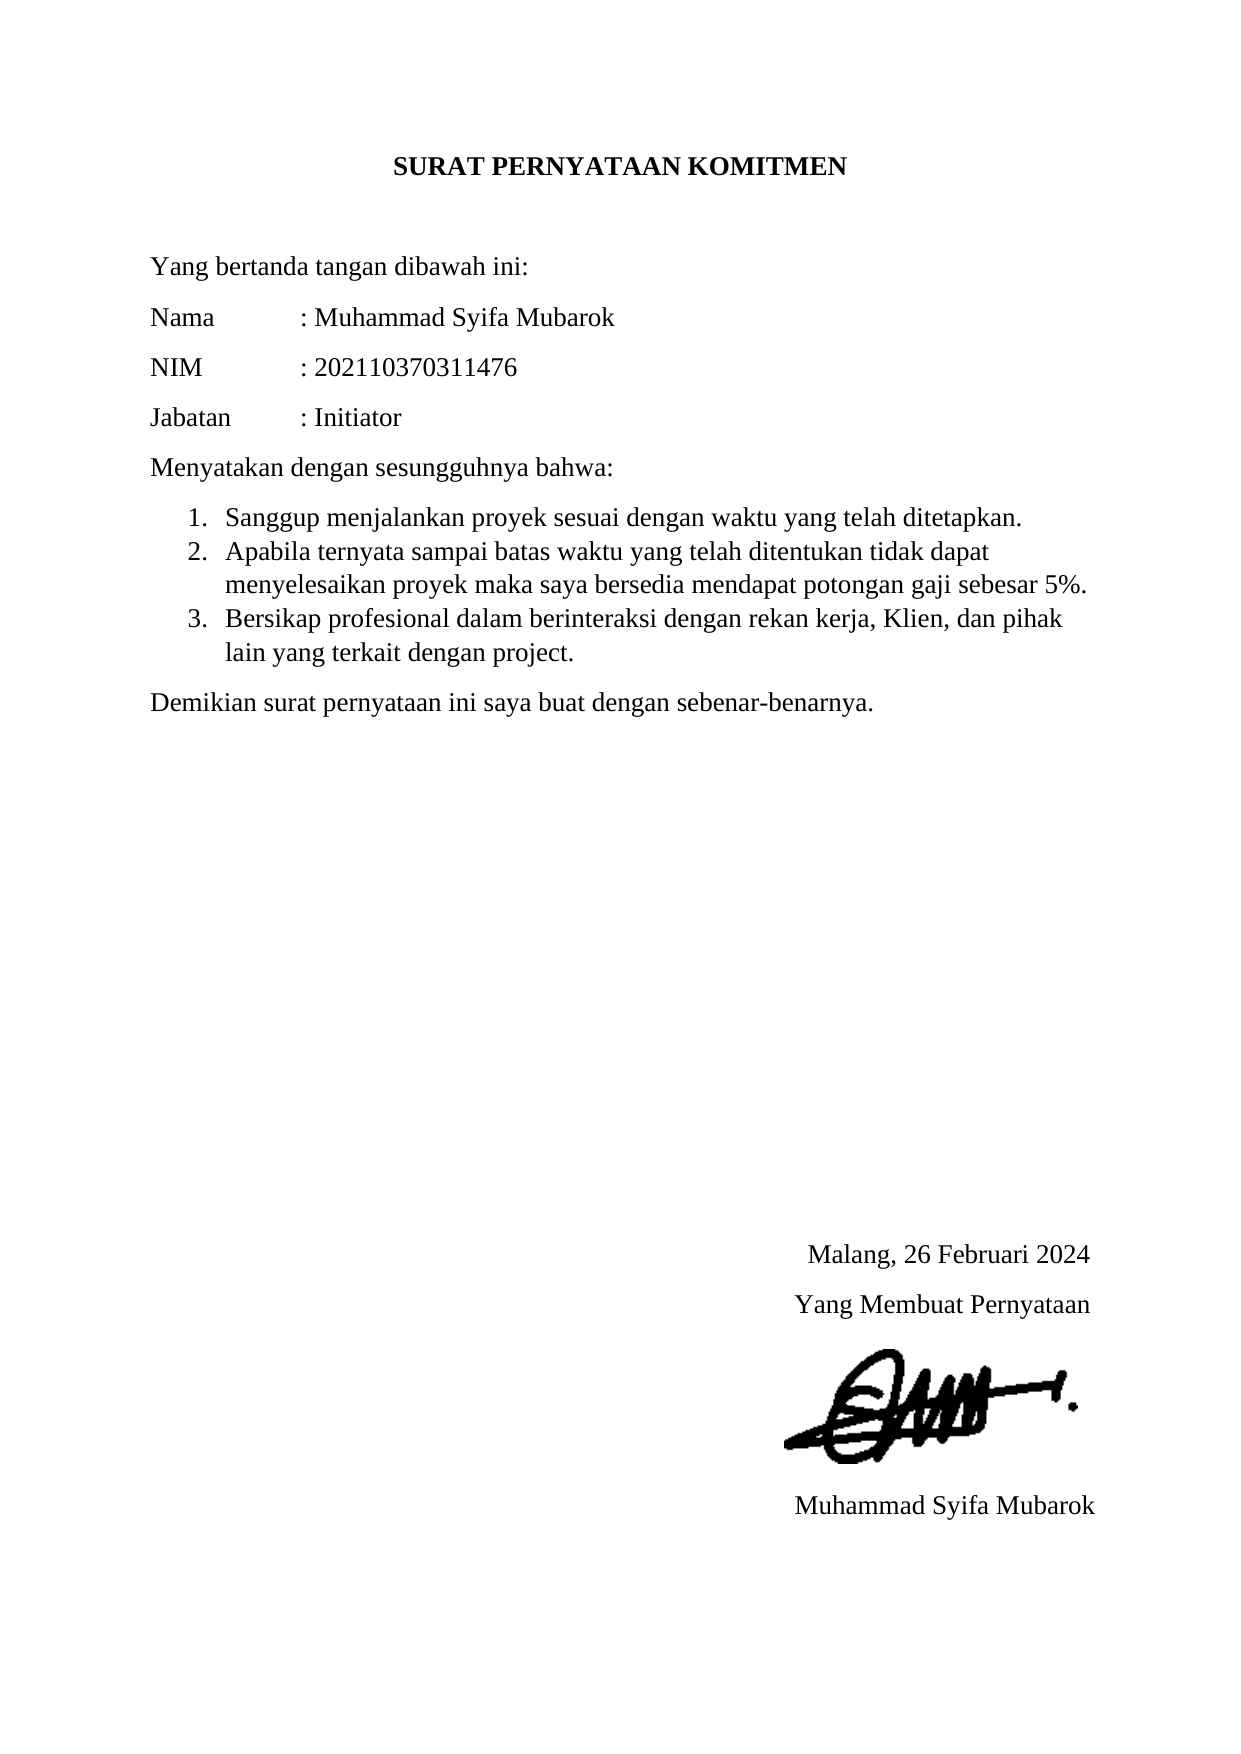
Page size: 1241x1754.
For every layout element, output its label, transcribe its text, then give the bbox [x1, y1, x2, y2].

text Menyatakan dengan sesungguhnya bahwa: [150, 451, 1090, 482]
text Jabatan : Initiator [150, 401, 1090, 432]
text NIM : 202110370311476 [150, 351, 1090, 382]
picture [784, 1349, 1078, 1464]
text Muhammad Syifa Mubarok [150, 1489, 1095, 1520]
list Bersikap profesional dalam berinteraksi dengan rekan kerja, Klien, dan pihak lain yang terkait dengan project. [187, 602, 1090, 667]
text Nama : Muhammad Syifa Mubarok [150, 301, 1090, 332]
list Sanggup menjalankan proyek sesuai dengan waktu yang telah ditetapkan. [187, 501, 1090, 533]
list Apabila ternyata sampai batas waktu yang telah ditentukan tidak dapat menyelesaikan proyek maka saya bersedia mendapat potongan gaji sebesar 5%. [187, 535, 1090, 600]
text Malang, 26 Februari 2024 [150, 1238, 1090, 1269]
text Demikian surat pernyataan ini saya buat dengan sebenar-benarnya. [150, 686, 1090, 717]
text Yang bertanda tangan dibawah ini: [150, 250, 1090, 282]
text SURAT PERNYATAAN KOMITMEN [150, 150, 1090, 181]
text Yang Membuat Pernyataan [150, 1288, 1090, 1319]
